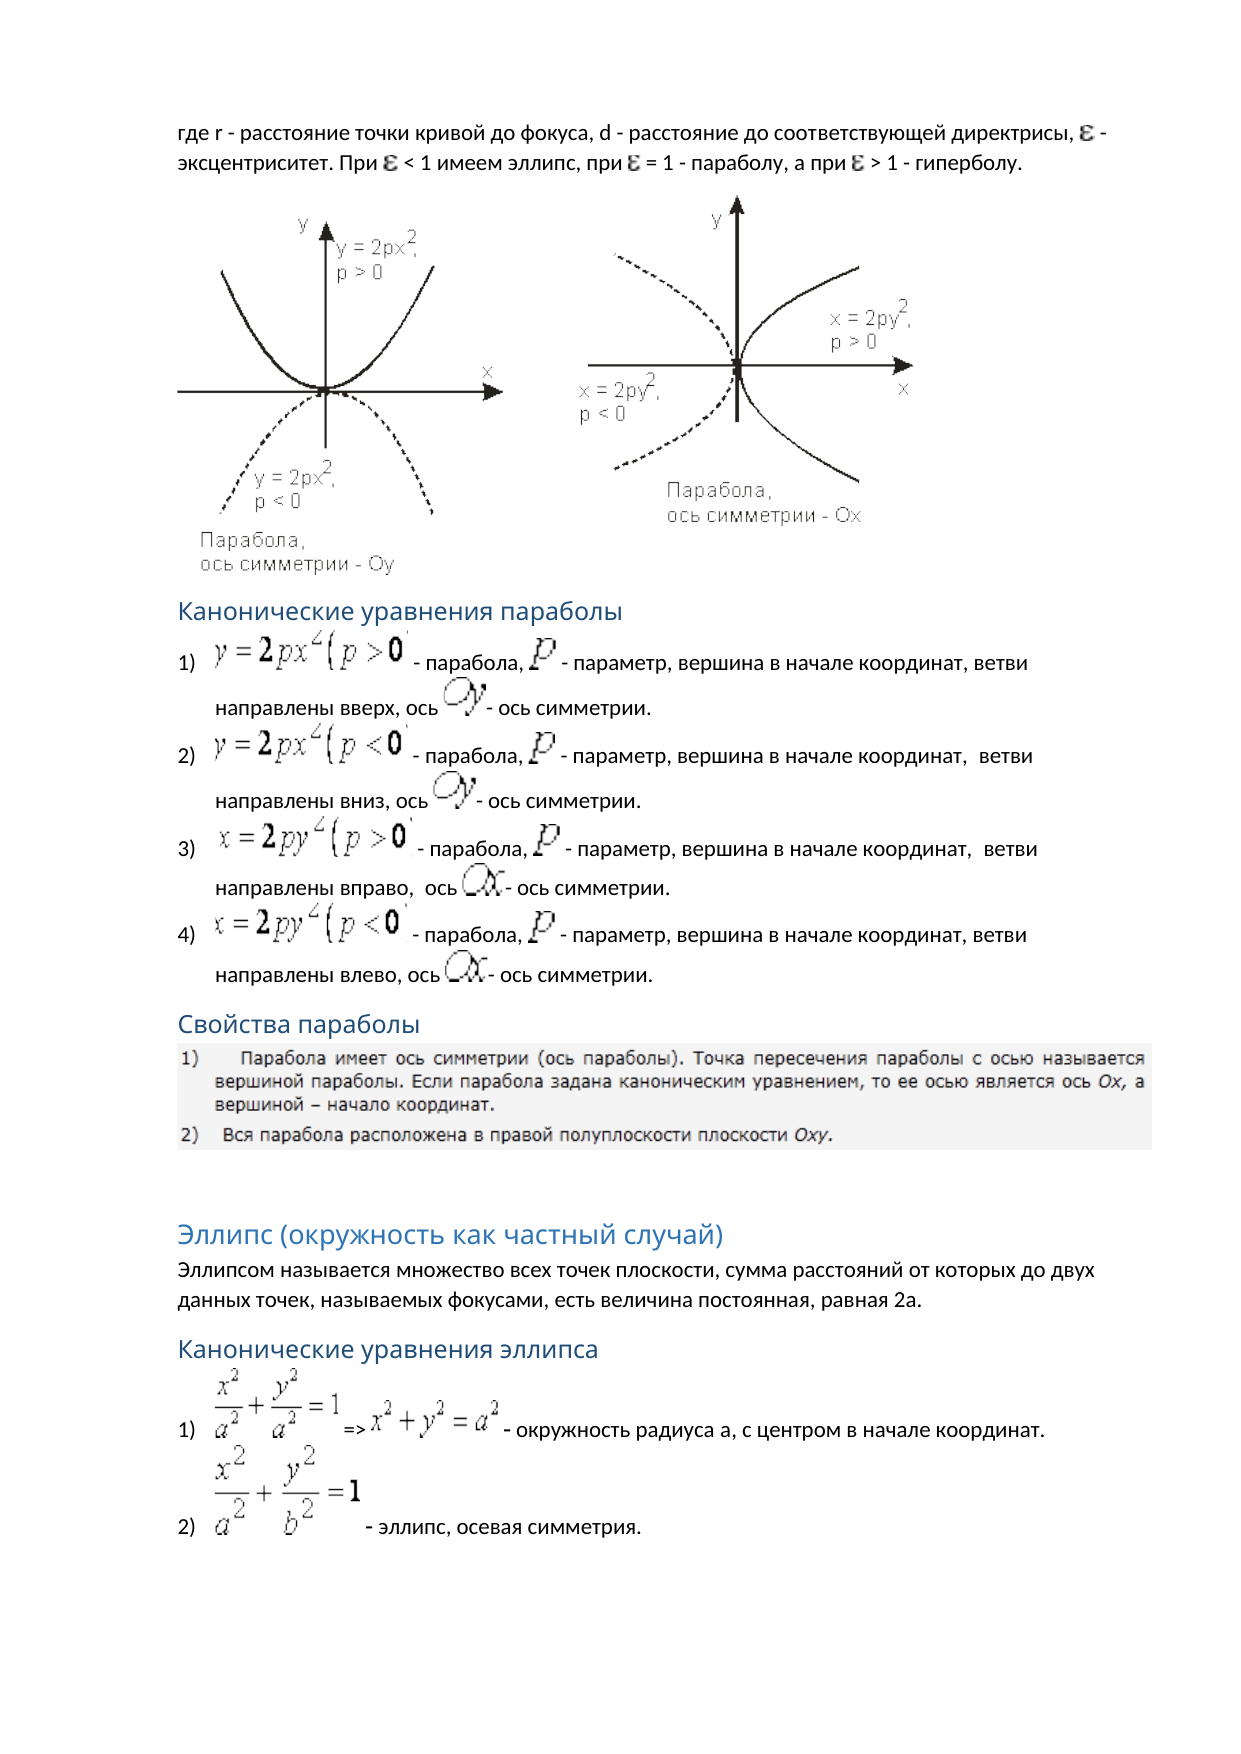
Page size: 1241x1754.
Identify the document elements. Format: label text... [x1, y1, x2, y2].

list - парабола, - параметр, вершина в начале координат, ветви направлены влево, ось - ось симметрии. [177, 903, 1152, 988]
picture [371, 1400, 498, 1438]
picture [529, 638, 556, 670]
text Эллипсом называется множество всех точек плоскости, сумма расстояний от которых до двух данных точек, называемых фокусами, есть величина постоянная, равная 2а. [177, 1255, 1152, 1313]
picture [528, 732, 555, 764]
subtitle Эллипс (окружность как частный случай) [177, 1215, 1152, 1252]
picture [445, 950, 488, 982]
picture [214, 630, 408, 670]
picture [177, 1043, 1153, 1150]
picture [214, 1368, 339, 1438]
picture [214, 723, 408, 764]
list =>  окружность радиуса a, с центром в начале координат. [177, 1369, 1152, 1443]
picture [443, 677, 486, 716]
subtitle Канонические уравнения параболы [177, 593, 1152, 628]
picture [214, 903, 407, 943]
picture [214, 1445, 360, 1535]
picture [219, 816, 412, 857]
list - парабола, - параметр, вершина в начале координат, ветви направлены вверх, ось - ось симметрии. [177, 630, 1152, 721]
picture [852, 155, 865, 171]
picture [627, 155, 641, 171]
picture [462, 863, 505, 896]
text где r - расстояние точки кривой до фокуса, d - расстояние до соответствующей директрисы, - эксцентриситет. При < 1 имеем эллипс, при = 1 - параболу, а при > 1 - гиперболу. [177, 118, 1152, 176]
picture [383, 155, 398, 171]
picture [1079, 125, 1095, 141]
picture [528, 911, 555, 943]
list - парабола, - параметр, вершина в начале координат, ветви направлены вправо, ось - ось симметрии. [177, 817, 1152, 901]
picture [533, 824, 560, 856]
picture [433, 771, 476, 809]
subtitle Свойства параболы [177, 1007, 1152, 1041]
subtitle Канонические уравнения эллипса [177, 1332, 1152, 1366]
list - парабола, - параметр, вершина в начале координат, ветви направлены вниз, ось - ось симметрии. [177, 723, 1152, 814]
list  эллипс, осевая симметрия. [177, 1446, 1152, 1540]
picture [177, 195, 914, 575]
